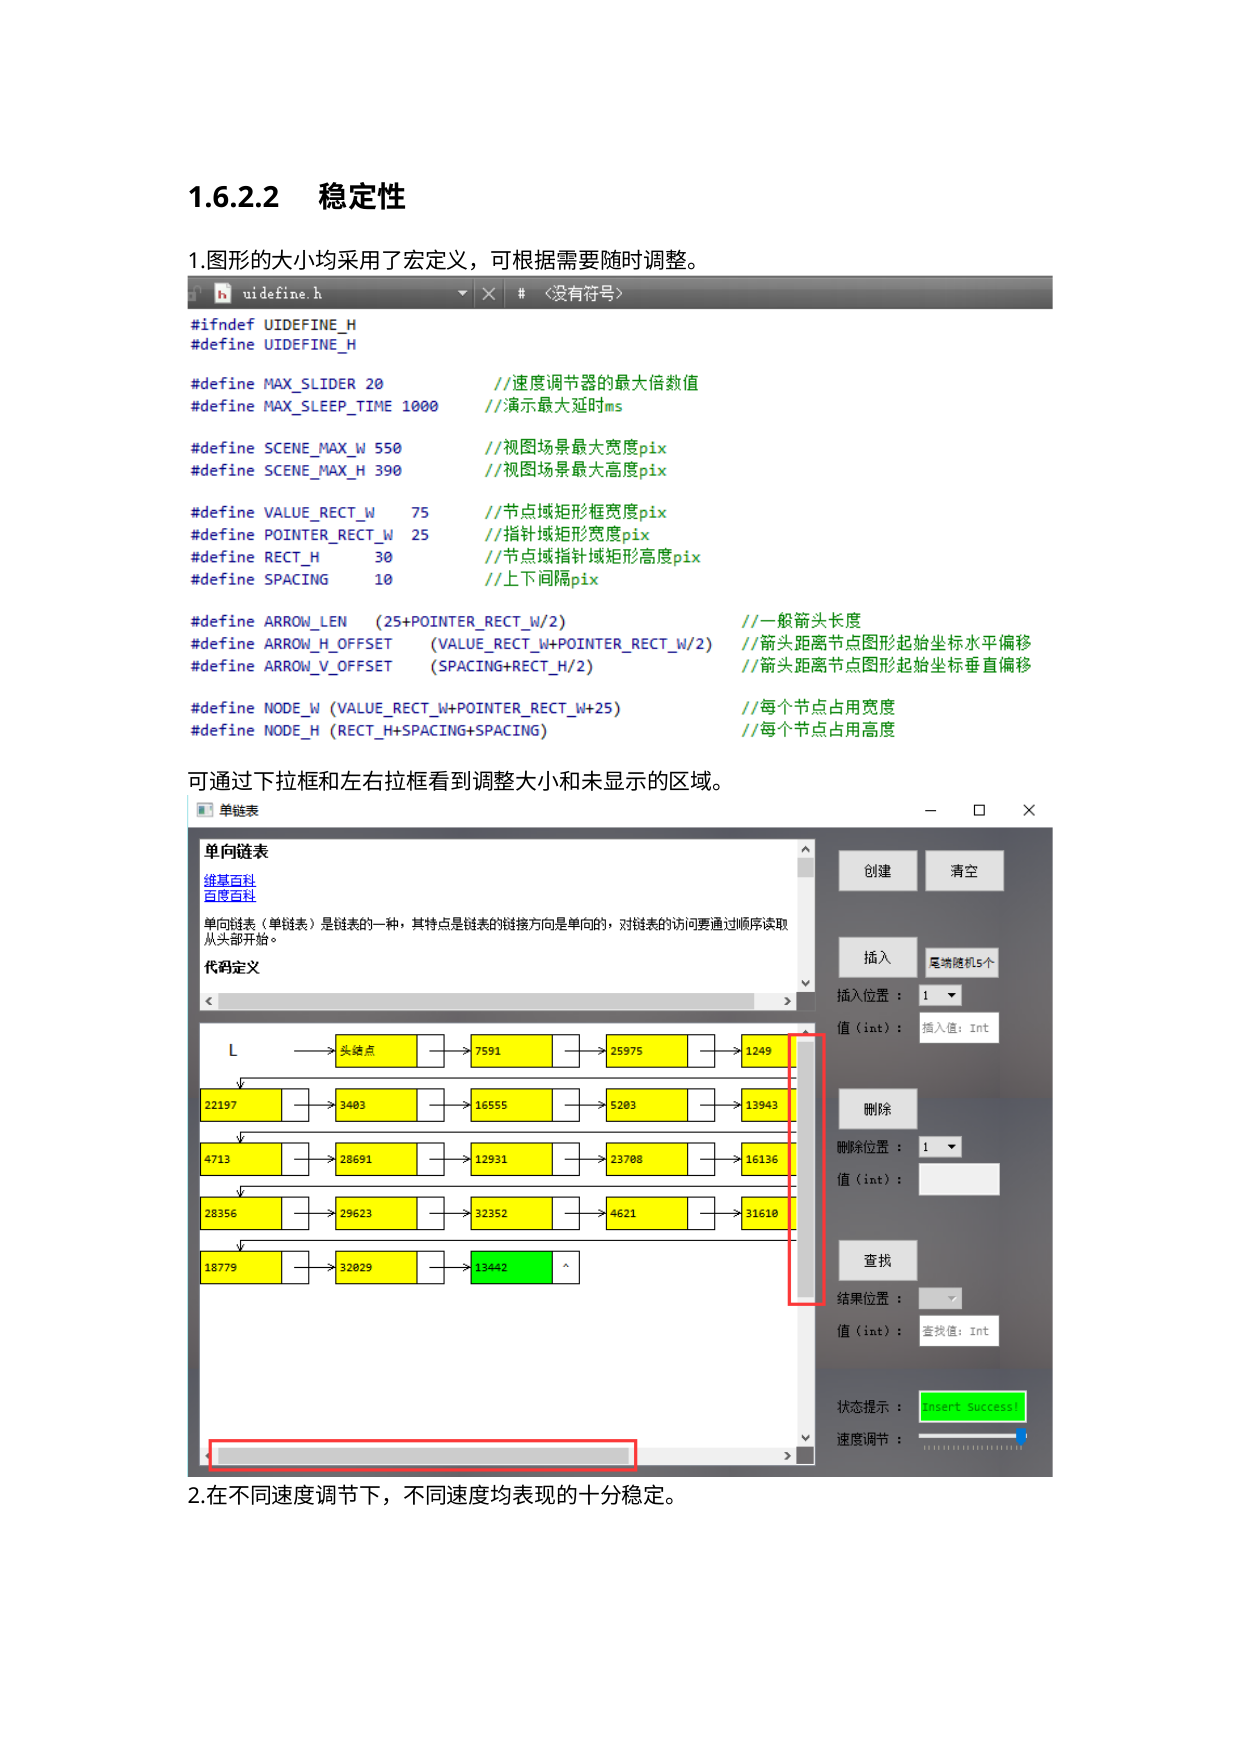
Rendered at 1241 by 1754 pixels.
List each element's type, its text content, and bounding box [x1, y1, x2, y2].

text 1.6.2.2 稳定性 [187, 162, 1053, 227]
picture [187, 795, 1053, 1477]
text 2.在不同速度调节下，不同速度均表现的十分稳定。 [187, 1478, 1053, 1511]
picture [187, 275, 1053, 741]
text 1.图形的大小均采用了宏定义，可根据需要随时调整。 [187, 243, 1053, 275]
text 可通过下拉框和左右拉框看到调整大小和未显示的区域。 [187, 763, 1053, 795]
